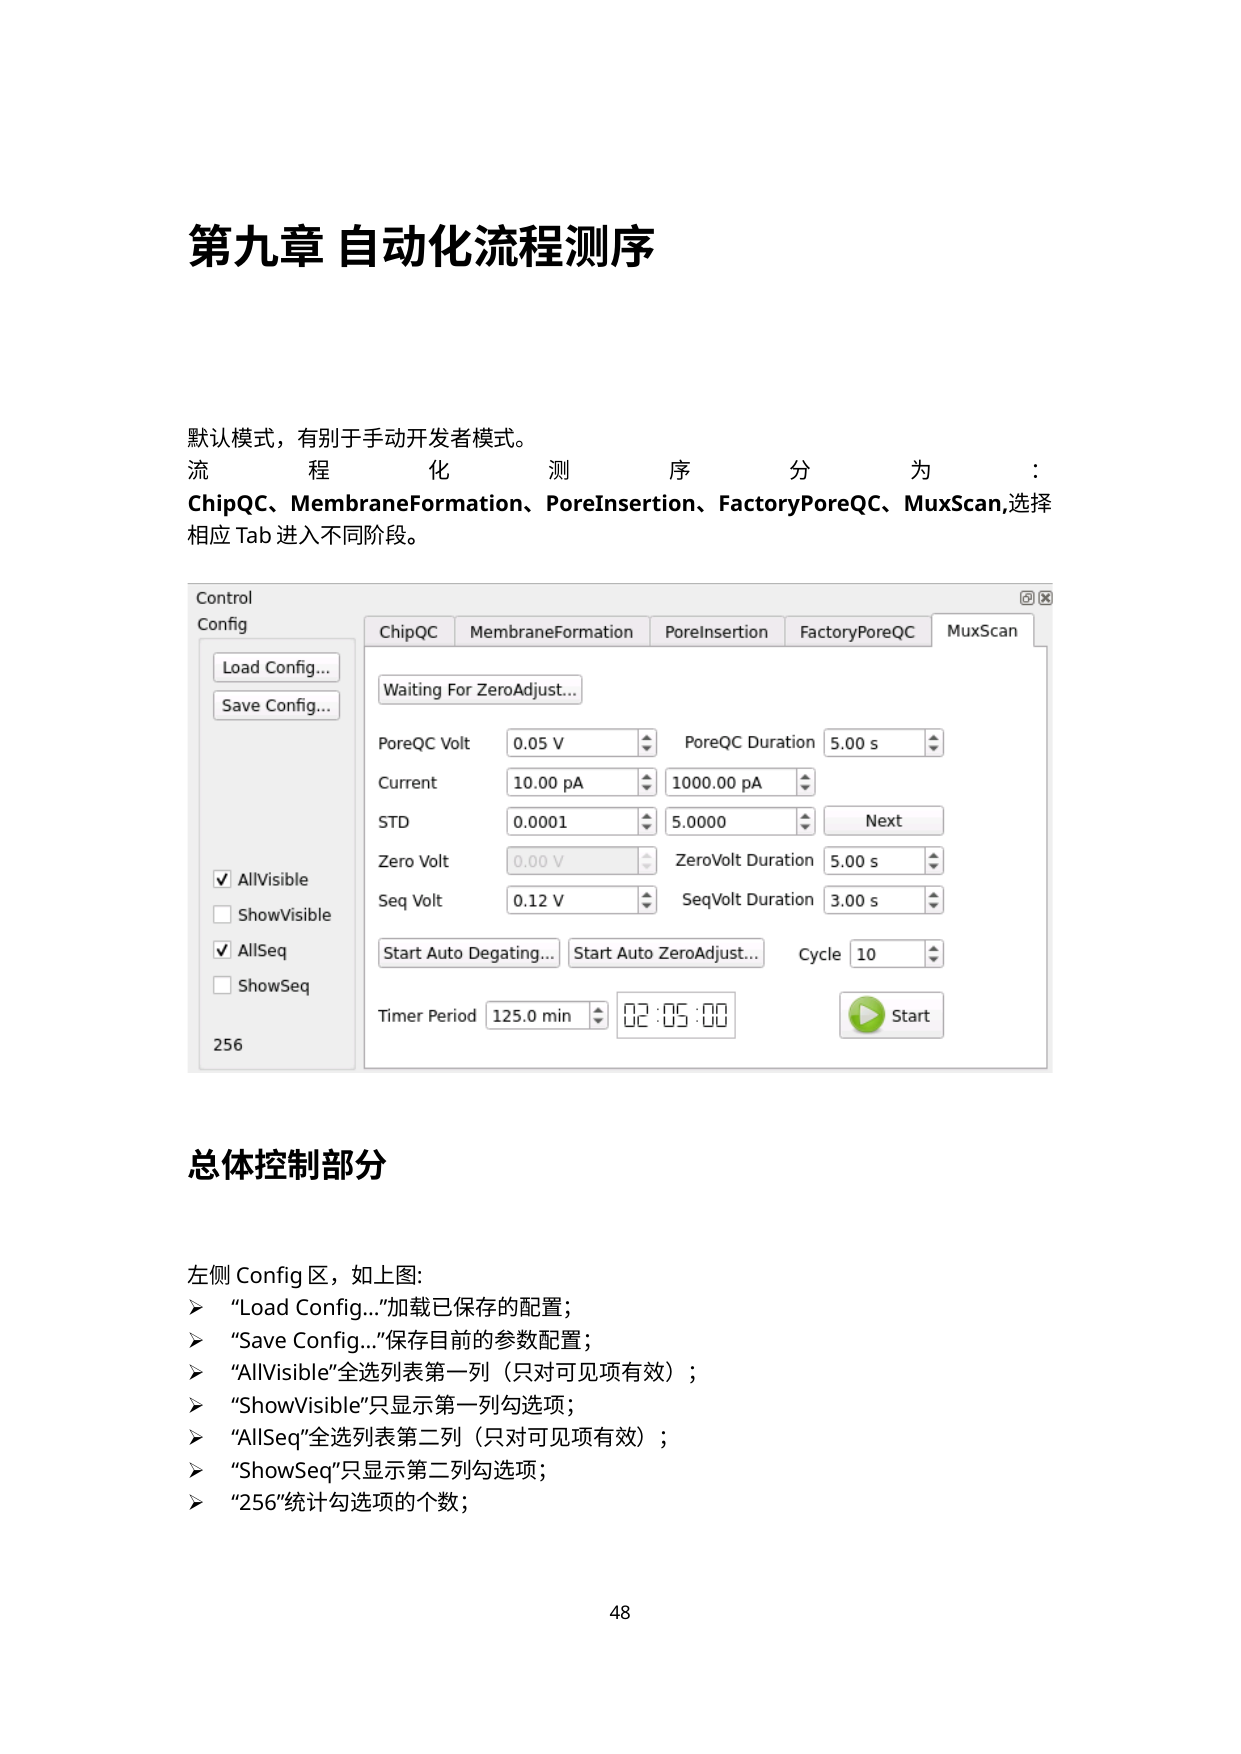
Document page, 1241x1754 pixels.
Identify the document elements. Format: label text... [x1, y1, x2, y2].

list “AllSeq”全选列表第二列（只对可见项有效）； [187, 1420, 1053, 1452]
text 左侧Config区，如上图: [187, 1257, 1053, 1290]
text 默认模式，有别于手动开发者模式。 [187, 421, 1053, 453]
subtitle 第九章 自动化流程测序 [187, 195, 1053, 293]
list “ShowSeq”只显示第二列勾选项； [187, 1452, 1053, 1485]
list “256”统计勾选项的个数； [187, 1485, 1053, 1517]
text 流程化测序分为：ChipQC、MembraneFormation、PoreInsertion、FactoryPoreQC、MuxScan,选择相应Tab进入不同阶段。 [187, 453, 1053, 551]
list “Save Config…”保存目前的参数配置； [187, 1322, 1053, 1355]
list “Load Config…”加载已保存的配置； [187, 1290, 1053, 1322]
subtitle 总体控制部分 [187, 1130, 1053, 1195]
picture [187, 583, 1053, 1073]
list “ShowVisible”只显示第一列勾选项； [187, 1387, 1053, 1420]
list “AllVisible”全选列表第一列（只对可见项有效）； [187, 1355, 1053, 1387]
